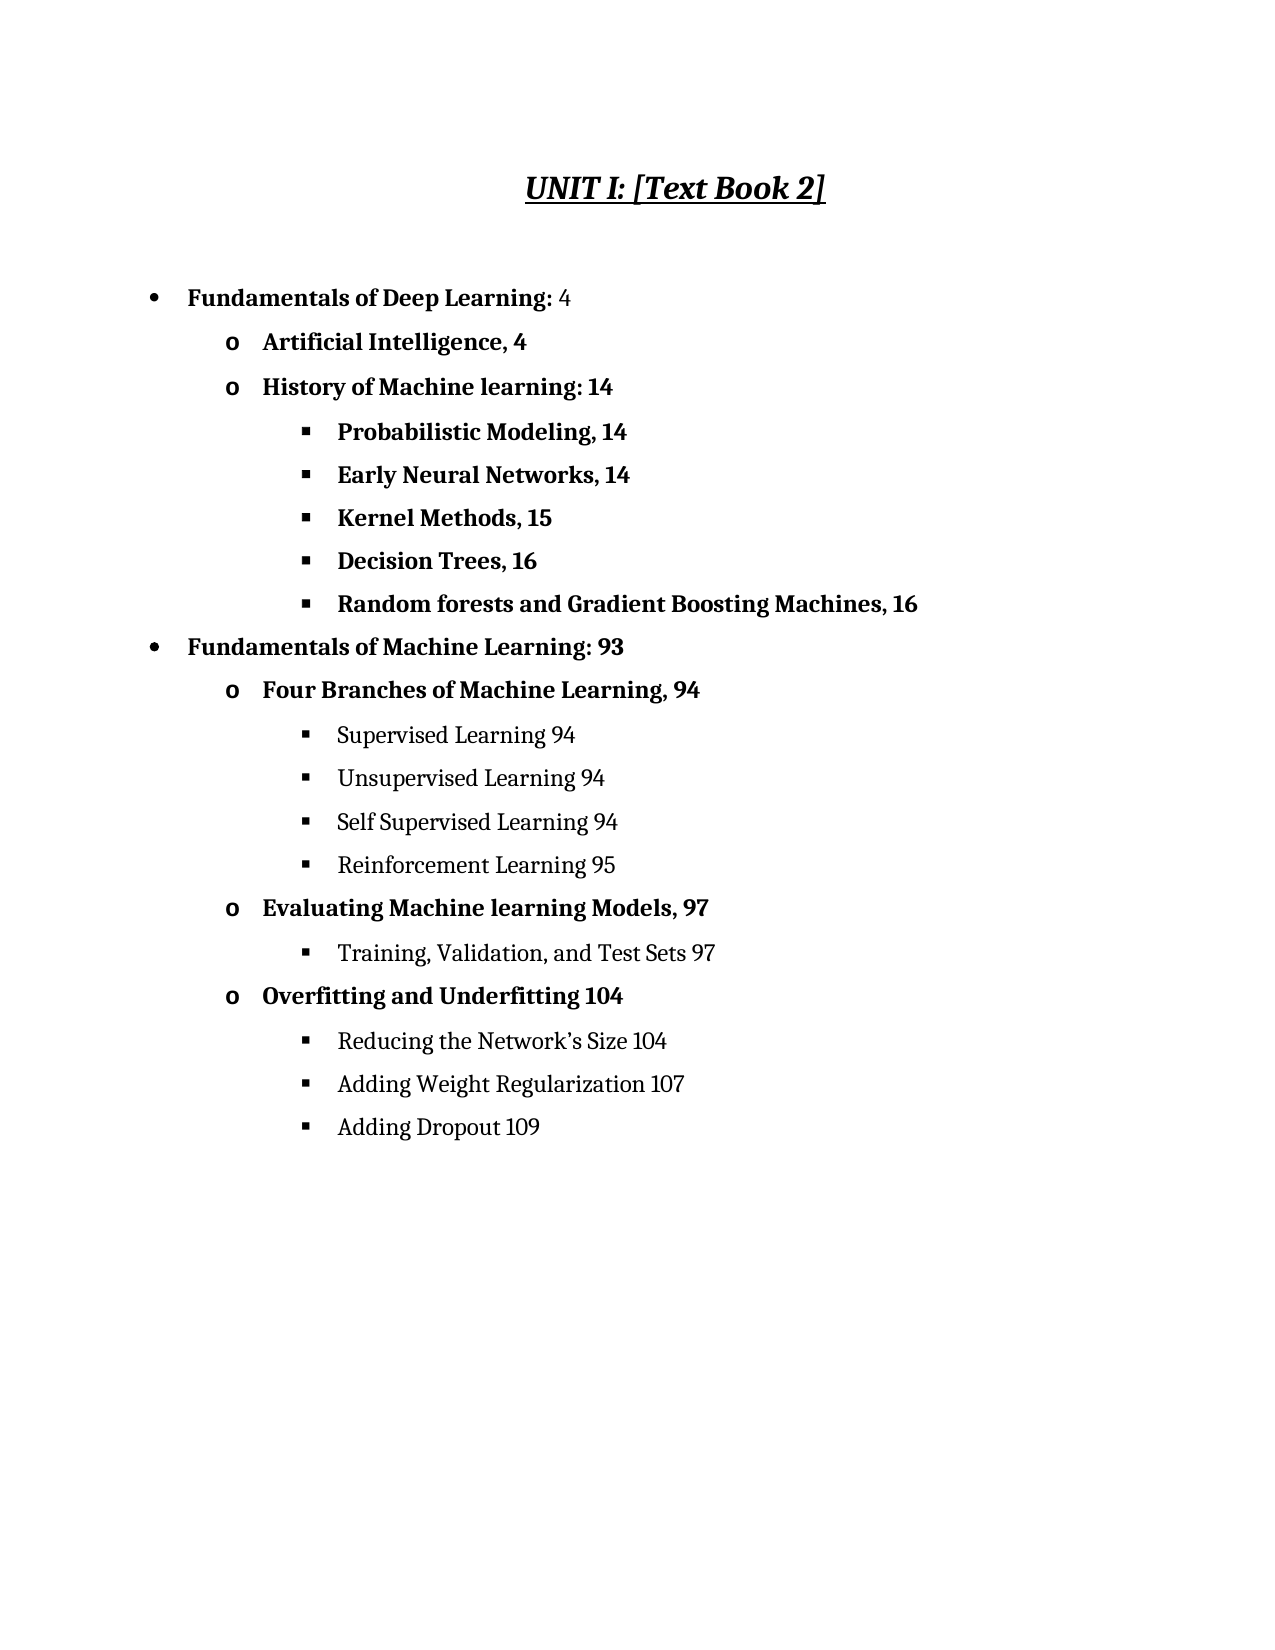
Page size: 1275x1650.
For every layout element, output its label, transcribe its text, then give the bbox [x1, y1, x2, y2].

list Decision Trees, 16 [300, 547, 1125, 576]
list Four Branches of Machine Learning, 94 [225, 676, 1125, 706]
list Evaluating Machine learning Models, 97 [225, 894, 1125, 924]
list Adding Dropout 109 [300, 1113, 1125, 1142]
list Probabilistic Modeling, 14 [300, 417, 1125, 446]
list Reinforcement Learning 95 [300, 851, 1125, 879]
list Training, Validation, and Test Sets 97 [300, 939, 1125, 967]
list Self Supervised Learning 94 [300, 807, 1125, 836]
list History of Machine learning: 14 [225, 372, 1125, 402]
text UNIT I: [Text Book 2] [225, 169, 1125, 208]
list Supervised Learning 94 [300, 721, 1125, 750]
list Overfitting and Underfitting 104 [225, 982, 1125, 1012]
list Fundamentals of Deep Learning: 4 [150, 284, 1125, 313]
list Reducing the Network’s Size 104 [300, 1027, 1125, 1056]
list Early Neural Networks, 14 [300, 461, 1125, 489]
list Random forests and Gradient Boosting Machines, 16 [300, 590, 1125, 619]
list Kernel Methods, 15 [300, 504, 1125, 532]
list Unsupervised Learning 94 [300, 764, 1125, 793]
list Artificial Intelligence, 4 [225, 327, 1125, 357]
list Fundamentals of Machine Learning: 93 [150, 633, 1125, 662]
list Adding Weight Regularization 107 [300, 1070, 1125, 1099]
